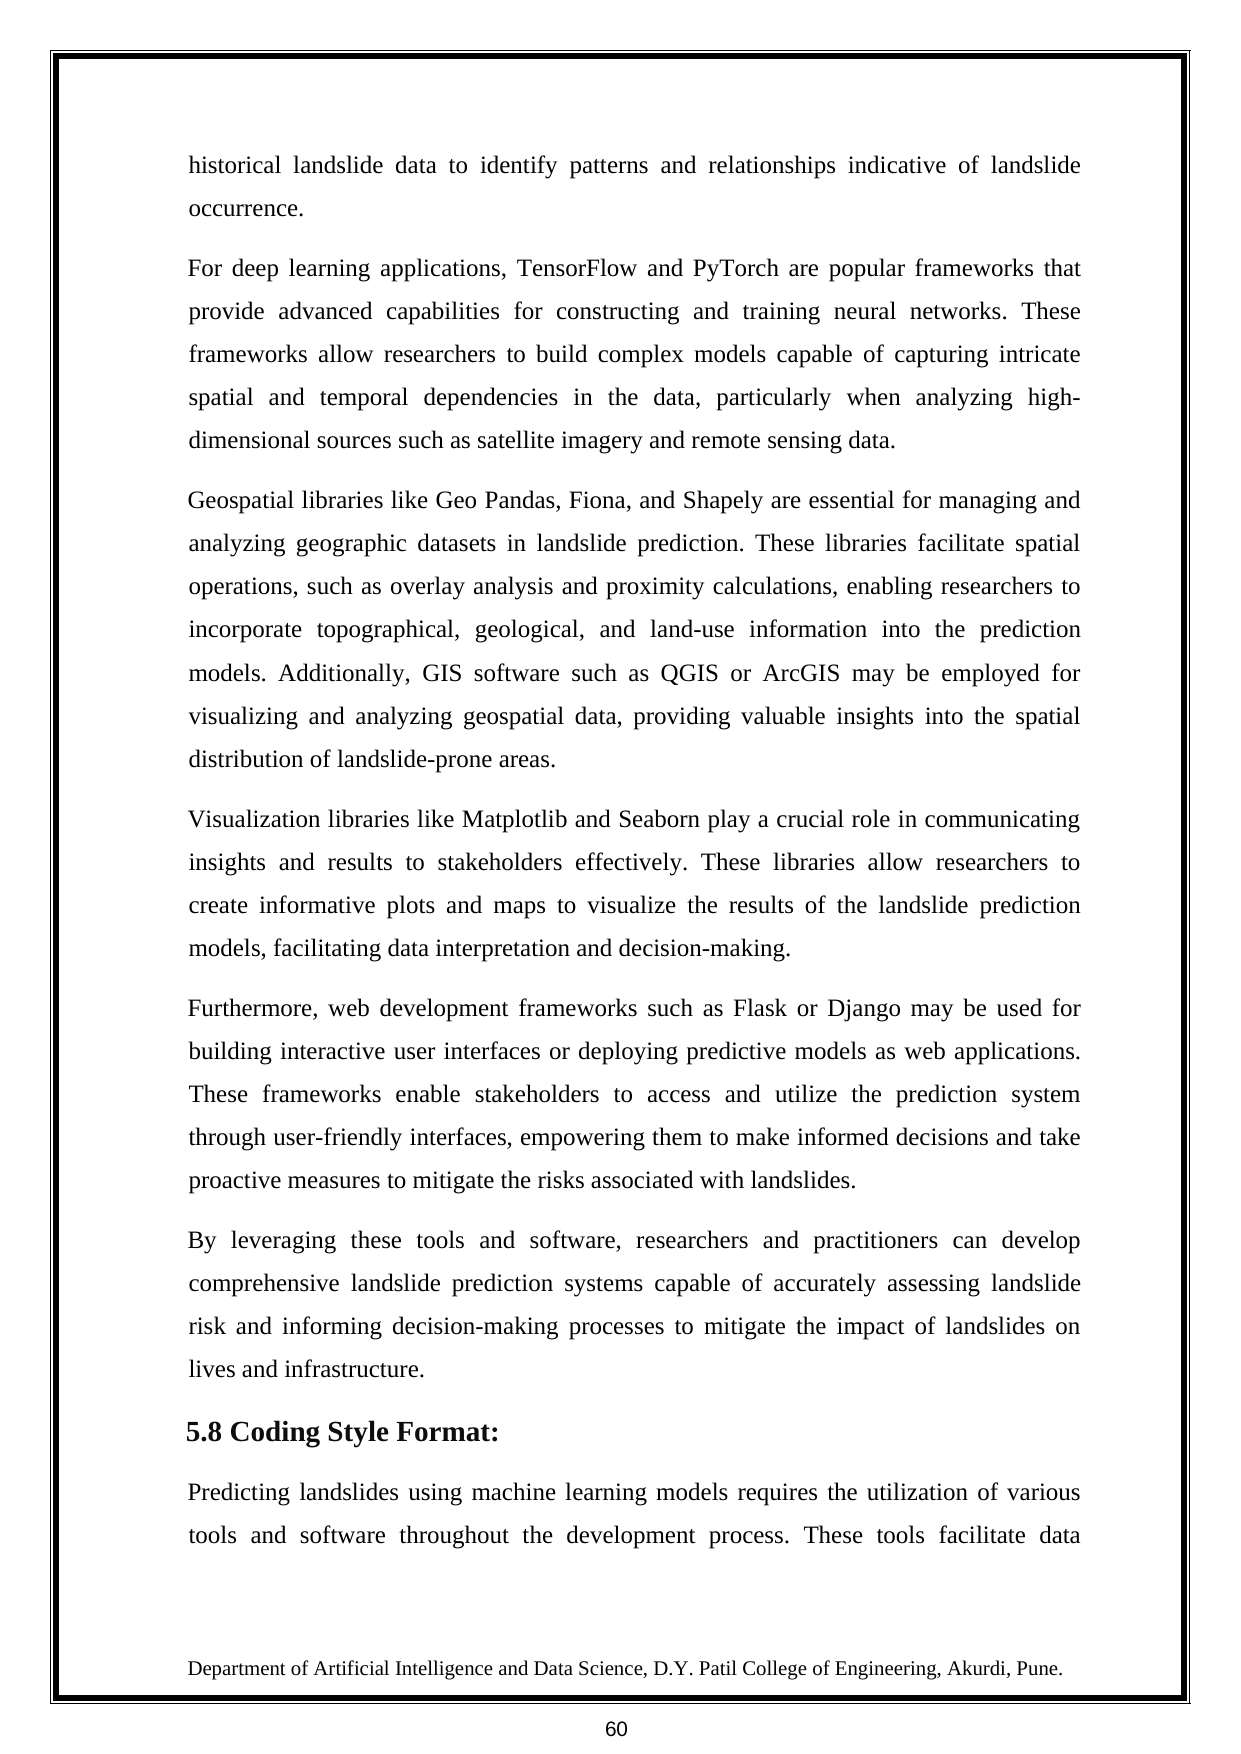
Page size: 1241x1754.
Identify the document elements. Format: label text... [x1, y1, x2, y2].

text 5.8 Coding Style Format: [186, 1414, 1090, 1448]
text Furthermore, web development frameworks such as Flask or Django may be used for building interactive user interfaces or deploying predictive models as web applications. These frameworks enable stakeholders to access and utilize the prediction system through user-friendly interfaces, empowering them to make informed decisions and take proactive measures to mitigate the risks associated with landslides. [187, 993, 1082, 1194]
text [187, 1477, 1082, 1548]
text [187, 150, 1082, 222]
text Visualization libraries like Matplotlib and Seaborn play a crucial role in communicating insights and results to stakeholders effectively. These libraries allow researchers to create informative plots and maps to visualize the results of the landslide prediction models, facilitating data interpretation and decision-making. [187, 804, 1082, 962]
text By leveraging these tools and software, researchers and practitioners can develop comprehensive landslide prediction systems capable of accurately assessing landslide risk and informing decision-making processes to mitigate the impact of landslides on lives and infrastructure. [187, 1225, 1082, 1383]
text For deep learning applications, TensorFlow and PyTorch are popular frameworks that provide advanced capabilities for constructing and training neural networks. These frameworks allow researchers to build complex models capable of capturing intricate spatial and temporal dependencies in the data, particularly when analyzing high-dimensional sources such as satellite imagery and remote sensing data. [187, 253, 1082, 454]
text Geospatial libraries like Geo Pandas, Fiona, and Shapely are essential for managing and analyzing geographic datasets in landslide prediction. These libraries facilitate spatial operations, such as overlay analysis and proximity calculations, enabling researchers to incorporate topographical, geological, and land-use information into the prediction models. Additionally, GIS software such as QGIS or ArcGIS may be employed for visualizing and analyzing geospatial data, providing valuable insights into the spatial distribution of landslide-prone areas. [187, 485, 1082, 773]
